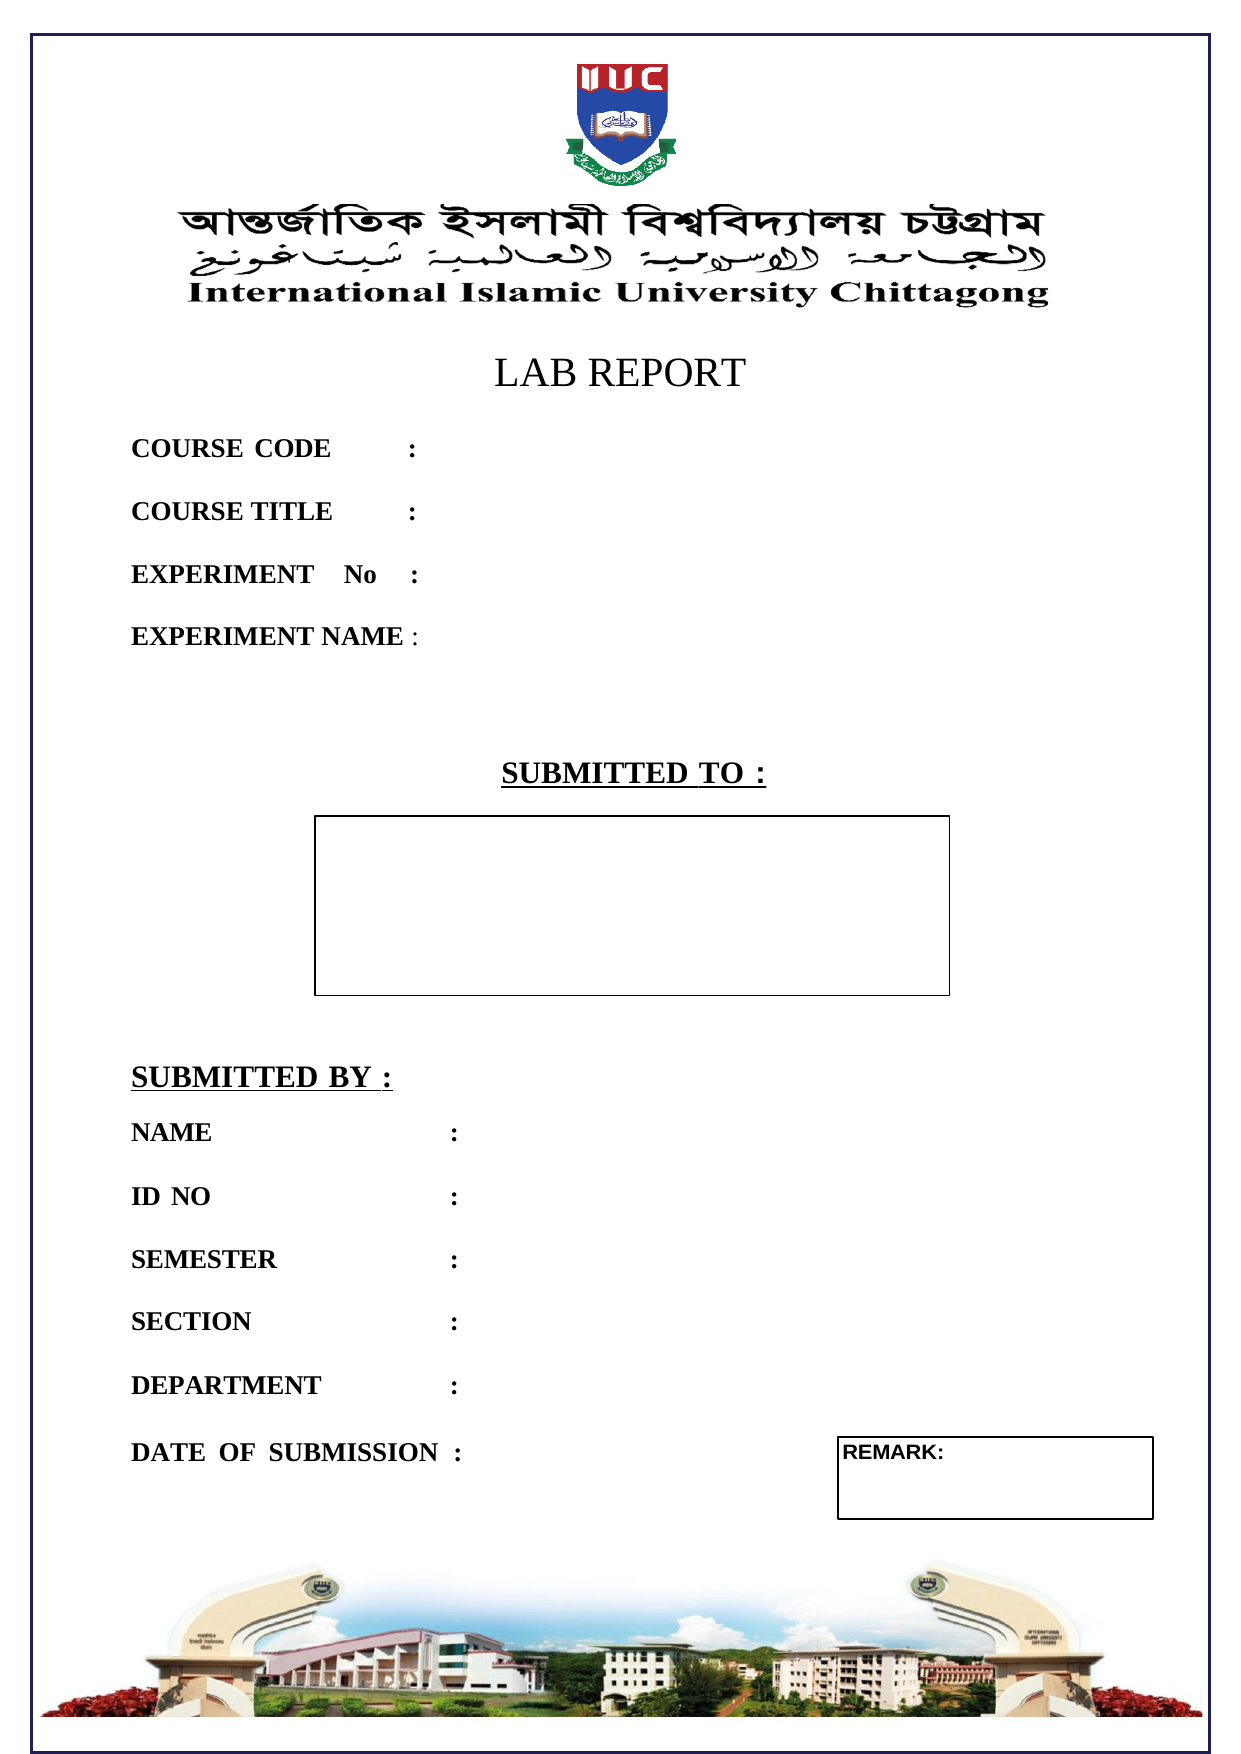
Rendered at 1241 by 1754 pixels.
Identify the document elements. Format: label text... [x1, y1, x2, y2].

text COURSE CODE : [131, 432, 1208, 463]
text ID NO : [131, 1180, 1208, 1211]
text DEPARTMENT : DATE OF SUBMISSION : [131, 1369, 463, 1467]
title LAB REPORT [57, 242, 1183, 396]
text SEMESTER : [131, 1243, 1208, 1274]
picture [36, 1557, 1203, 1717]
text SUBMITTED TO : [57, 754, 1208, 791]
picture [565, 64, 677, 186]
text SECTION : [131, 1305, 1208, 1337]
text COURSE TITLE : EXPERIMENT No : EXPERIMENT NAME : [131, 496, 419, 651]
text NAME : [131, 1116, 1208, 1147]
picture [176, 204, 1049, 242]
text SUBMITTED BY : [131, 1059, 1208, 1095]
